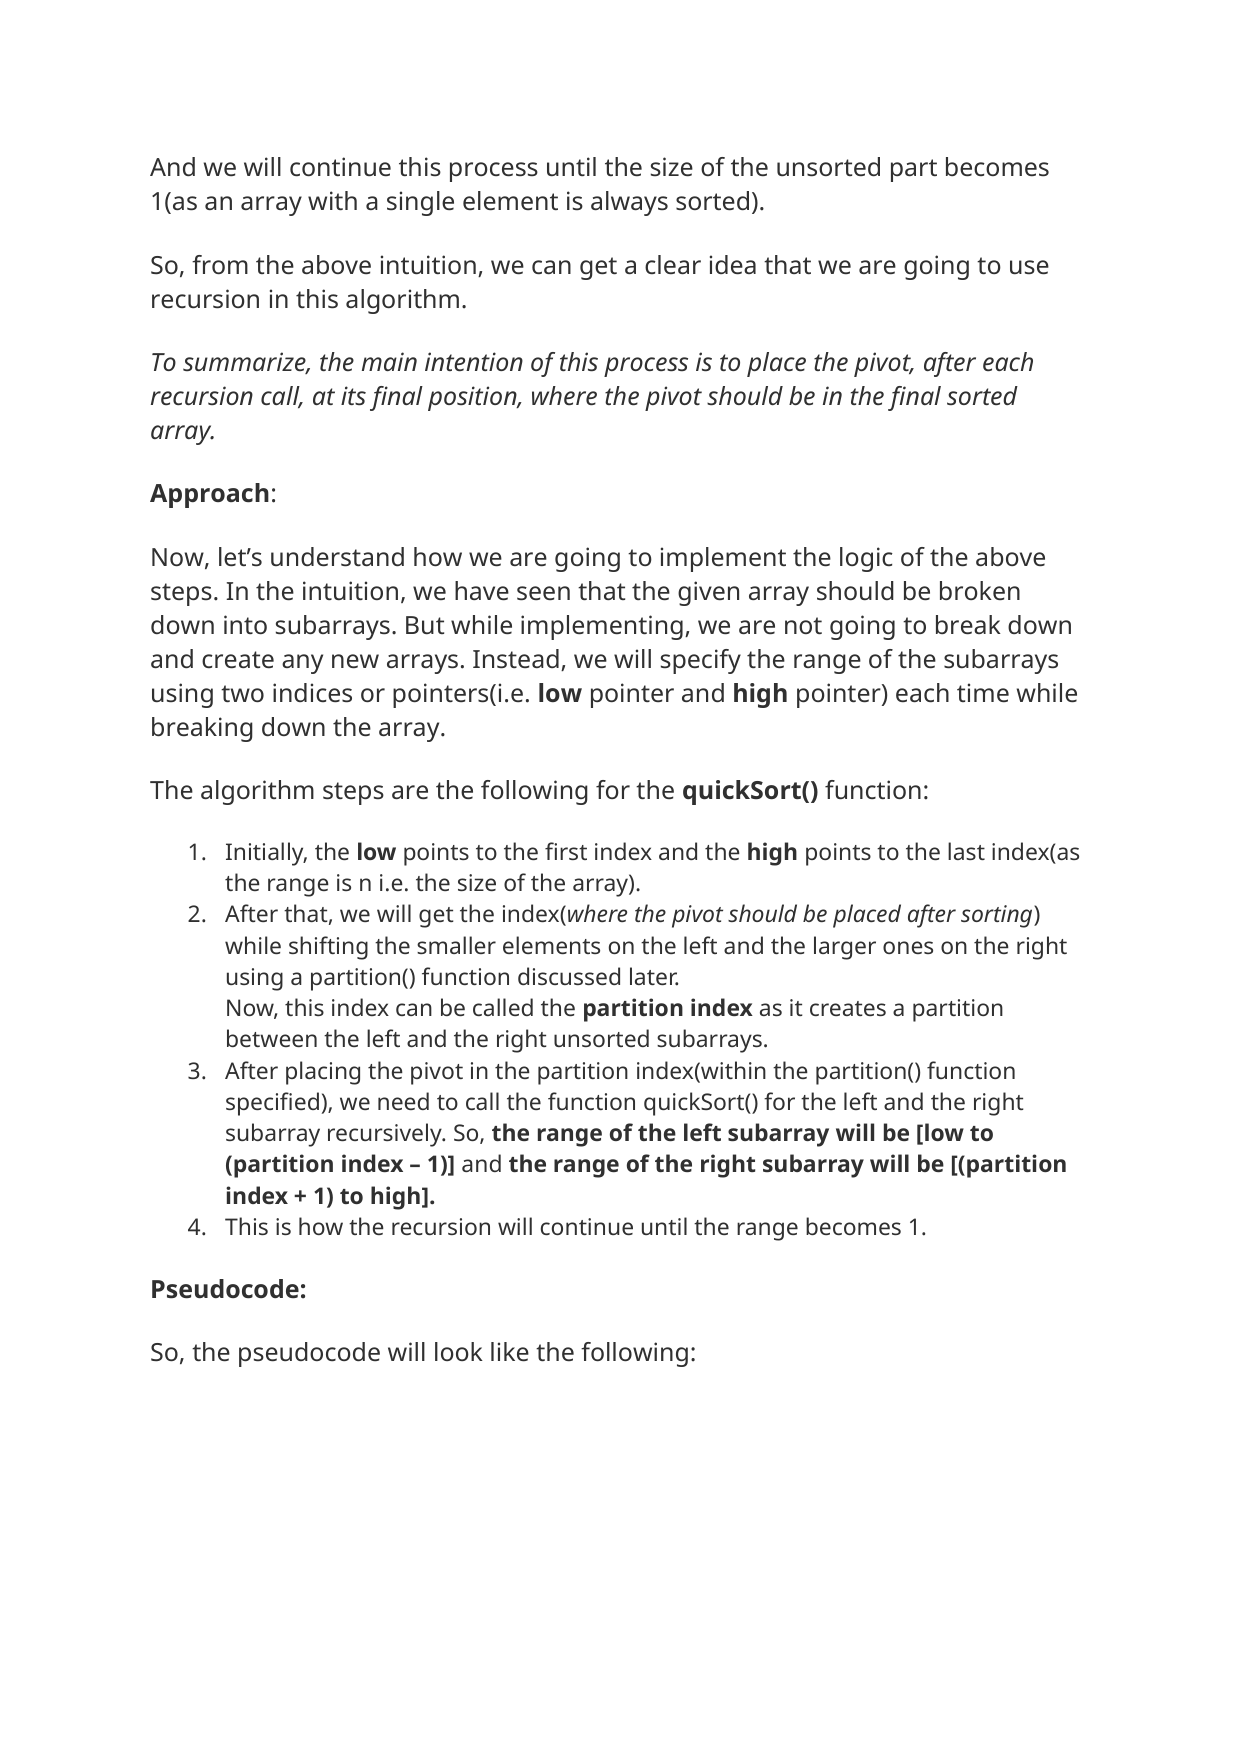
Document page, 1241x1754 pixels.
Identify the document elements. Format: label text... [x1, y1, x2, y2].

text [150, 150, 1090, 218]
list After placing the pivot in the partition index(within the partition() function specified), we need to call the function quickSort() for the left and the right subarray recursively. So, the range of the left subarray will be [low to (partition index – 1)] and the range of the right subarray will be [(partition index + 1) to high]. [187, 1055, 1090, 1211]
text So, the pseudocode will look like the following: [150, 1334, 1090, 1369]
list Initially, the low points to the first index and the high points to the last index(as the range is n i.e. the size of the array). [187, 836, 1090, 898]
text To summarize, the main intention of this process is to place the pivot, after each recursion call, at its final position, where the pivot should be in the final sorted array. [150, 344, 1090, 447]
list After that, we will get the index(where the pivot should be placed after sorting) while shifting the smaller elements on the left and the larger ones on the right using a partition() function discussed later. Now, this index can be called the partition index as it creates a partition between the left and the right unsorted subarrays. [187, 898, 1090, 1055]
list This is how the recursion will continue until the range becomes 1. [187, 1211, 1090, 1242]
text Now, let’s understand how we are going to implement the logic of the above steps. In the intuition, we have seen that the given array should be broken down into subarrays. But while implementing, we are not going to break down and create any new arrays. Instead, we will specify the range of the subarrays using two indices or pointers(i.e. low pointer and high pointer) each time while breaking down the array. [150, 539, 1090, 743]
text So, from the above intuition, we can get a clear idea that we are going to use recursion in this algorithm. [150, 247, 1090, 315]
text The algorithm steps are the following for the quickSort() function: [150, 773, 1090, 807]
text Pseudocode: [150, 1271, 1090, 1305]
text Approach: [150, 476, 1090, 510]
